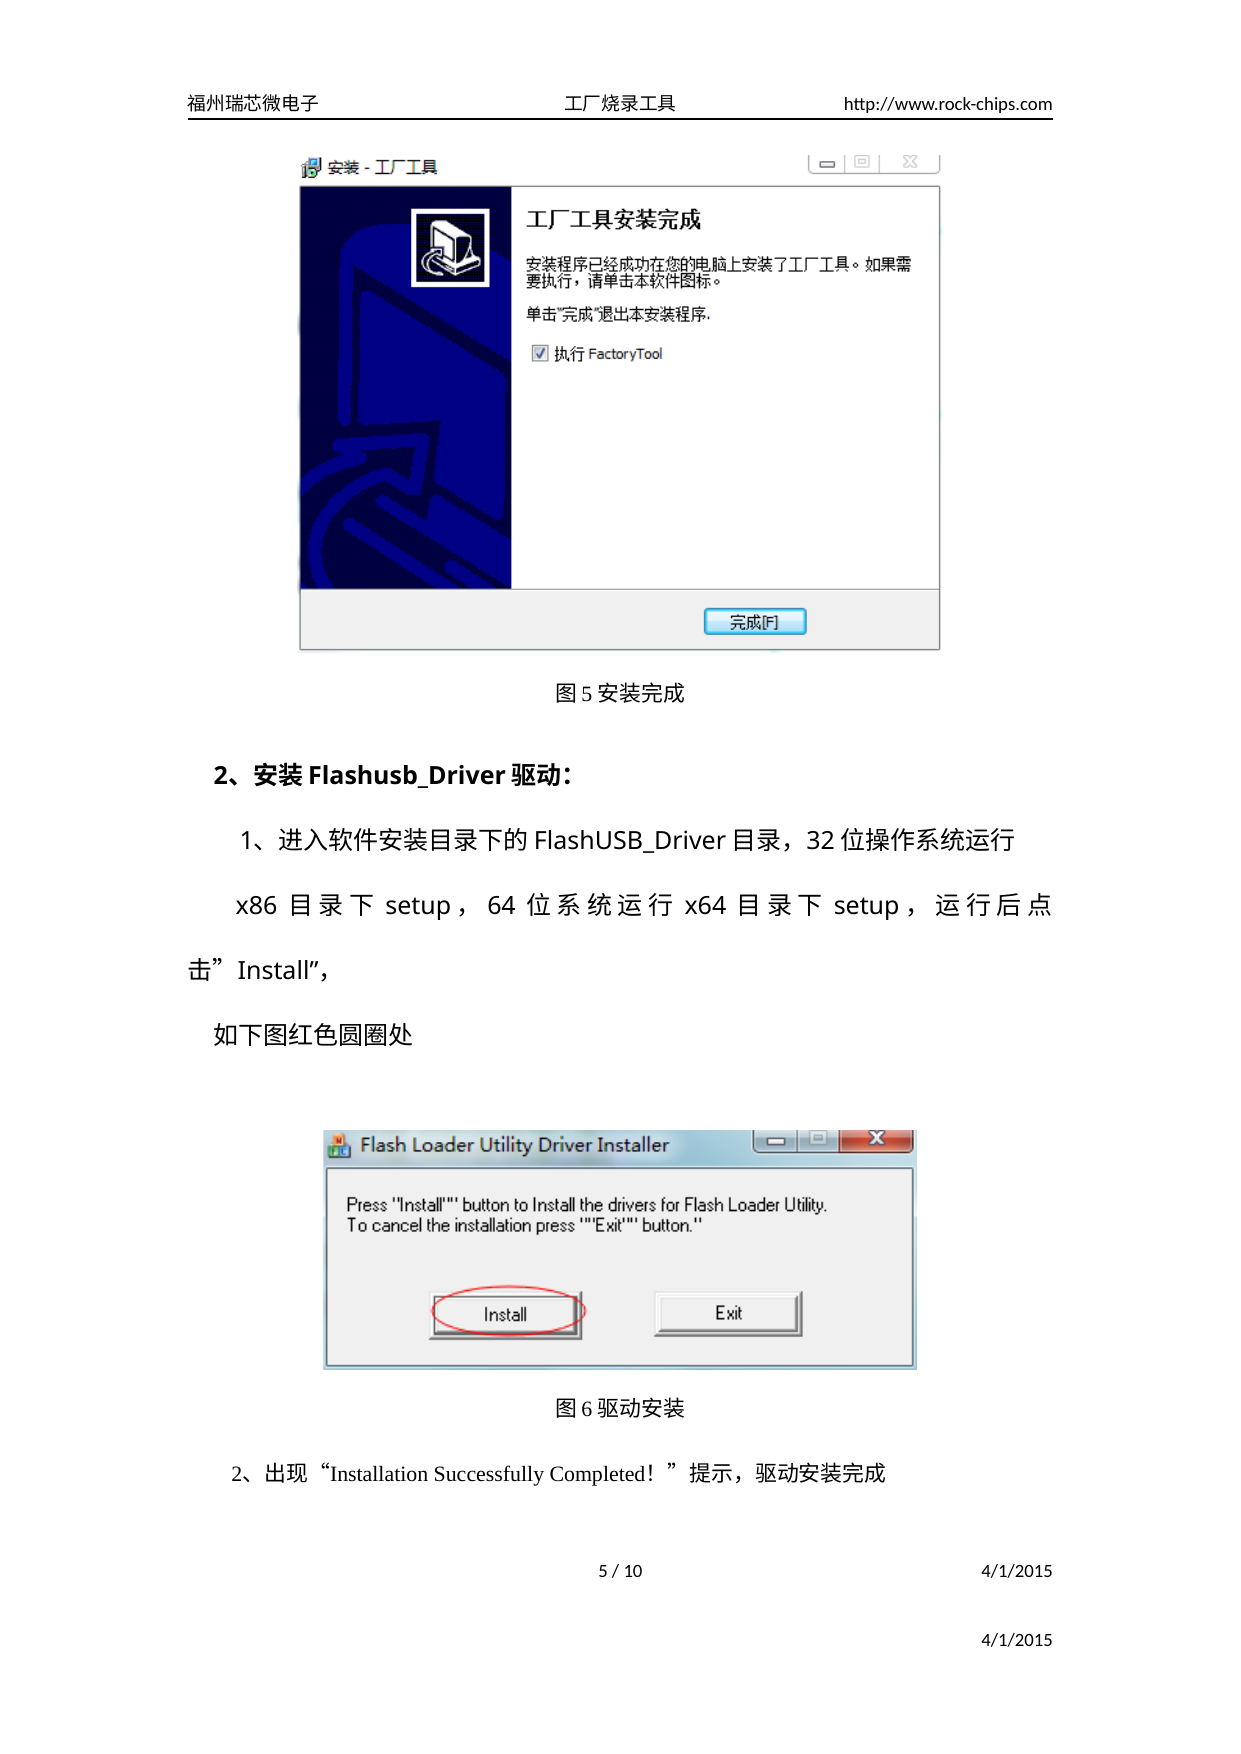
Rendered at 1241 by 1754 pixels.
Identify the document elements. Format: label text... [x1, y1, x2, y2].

picture [297, 155, 943, 653]
text 2、安装Flashusb_Driver驱动： [187, 741, 1053, 806]
text 1、进入软件安装目录下的FlashUSB_Driver目录，32位操作系统运行 [187, 806, 1053, 871]
text 图5 安装完成 [187, 676, 1053, 708]
text 图6 驱动安装 [187, 1391, 1053, 1423]
picture [323, 1130, 917, 1370]
text x86目录下setup，64位系统运行x64目录下setup，运行后点击”Install”， [187, 871, 1053, 1001]
text 2、出现“Installation Successfully Completed！”提示，驱动安装完成 [187, 1456, 1053, 1488]
text 如下图红色圆圈处 [187, 1001, 1053, 1066]
